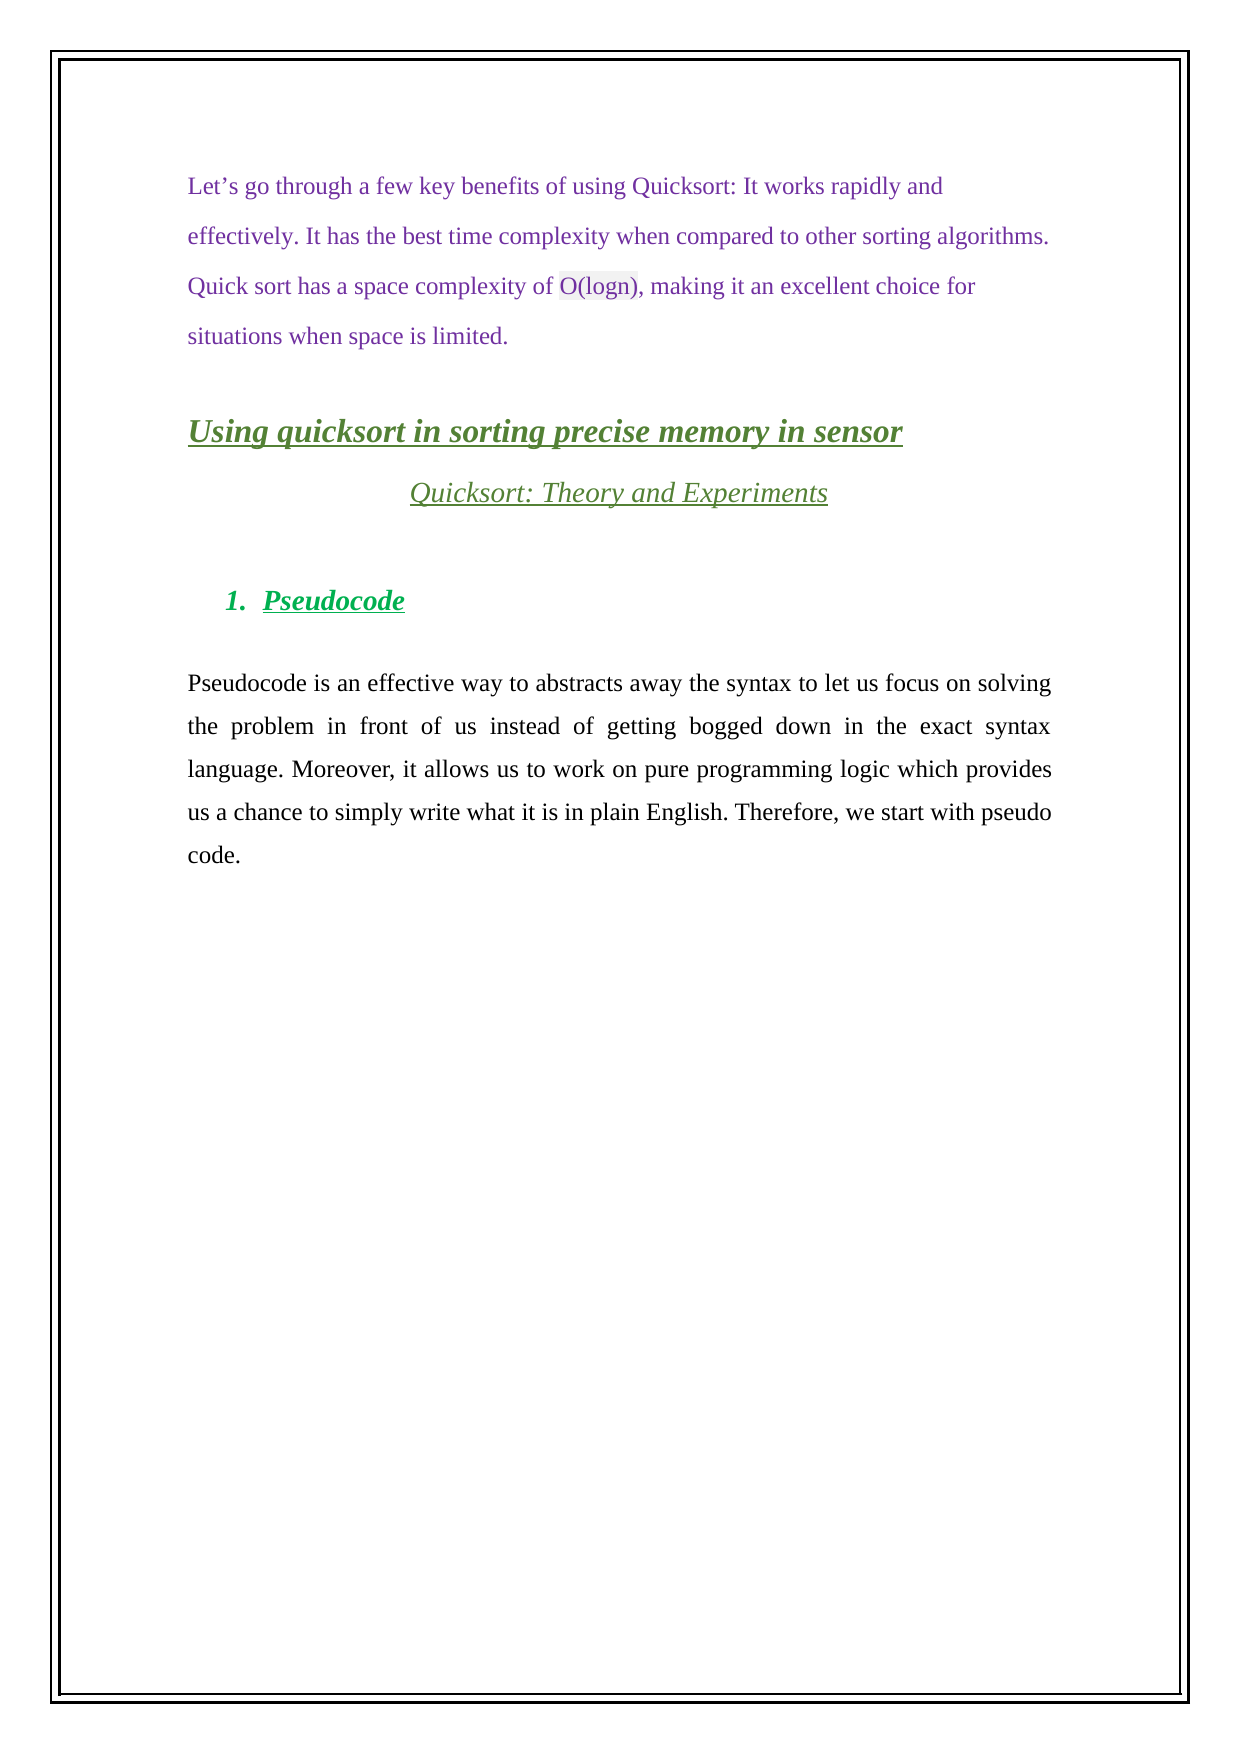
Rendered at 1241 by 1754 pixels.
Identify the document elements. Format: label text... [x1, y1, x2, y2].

subtitle Quicksort: Theory and Experiments [187, 475, 1053, 509]
text Pseudocode is an effective way to abstracts away the syntax to let us focus on solving the problem in front of us instead of getting bogged down in the exact syntax language. Moreover, it allows us to work on pure programming logic which provides us a chance to simply write what it is in plain English. Therefore, we start with pseudo code. [187, 668, 1053, 869]
text Using quicksort in sorting precise memory in sensor [187, 412, 1053, 450]
text Let’s go through a few key benefits of using Quicksort: It works rapidly and effectively. It has the best time complexity when compared to other sorting algorithms. Quick sort has a space complexity of O(logn), making it an excellent choice for situations when space is limited. [187, 150, 1053, 350]
subtitle Pseudocode [225, 583, 1053, 616]
